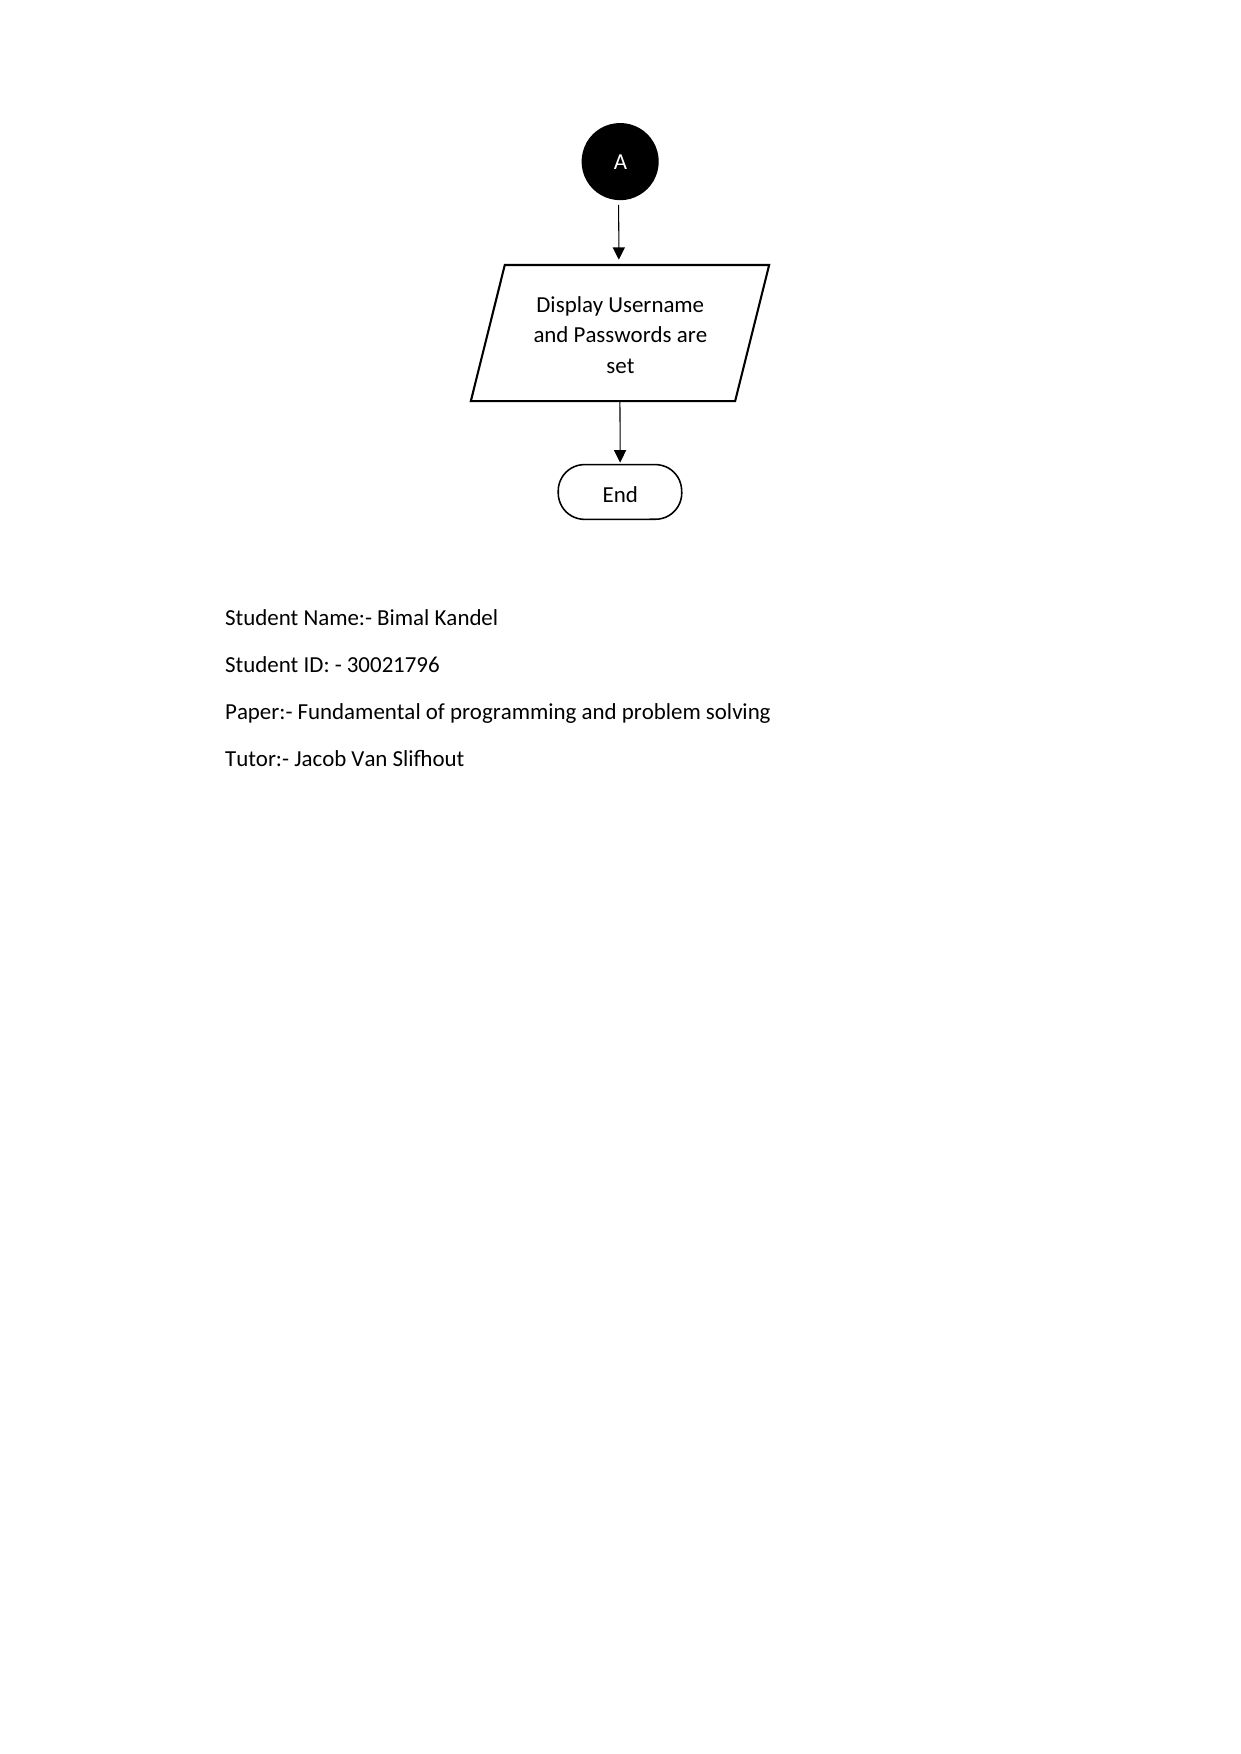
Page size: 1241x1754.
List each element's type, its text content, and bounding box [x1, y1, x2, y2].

text Student ID: - 30021796 [150, 650, 1090, 678]
text Tutor:- Jacob Van Slifhout [150, 744, 1090, 772]
text Student Name:- Bimal Kandel [150, 150, 1090, 631]
text Paper:- Fundamental of programming and problem solving [150, 697, 1090, 725]
